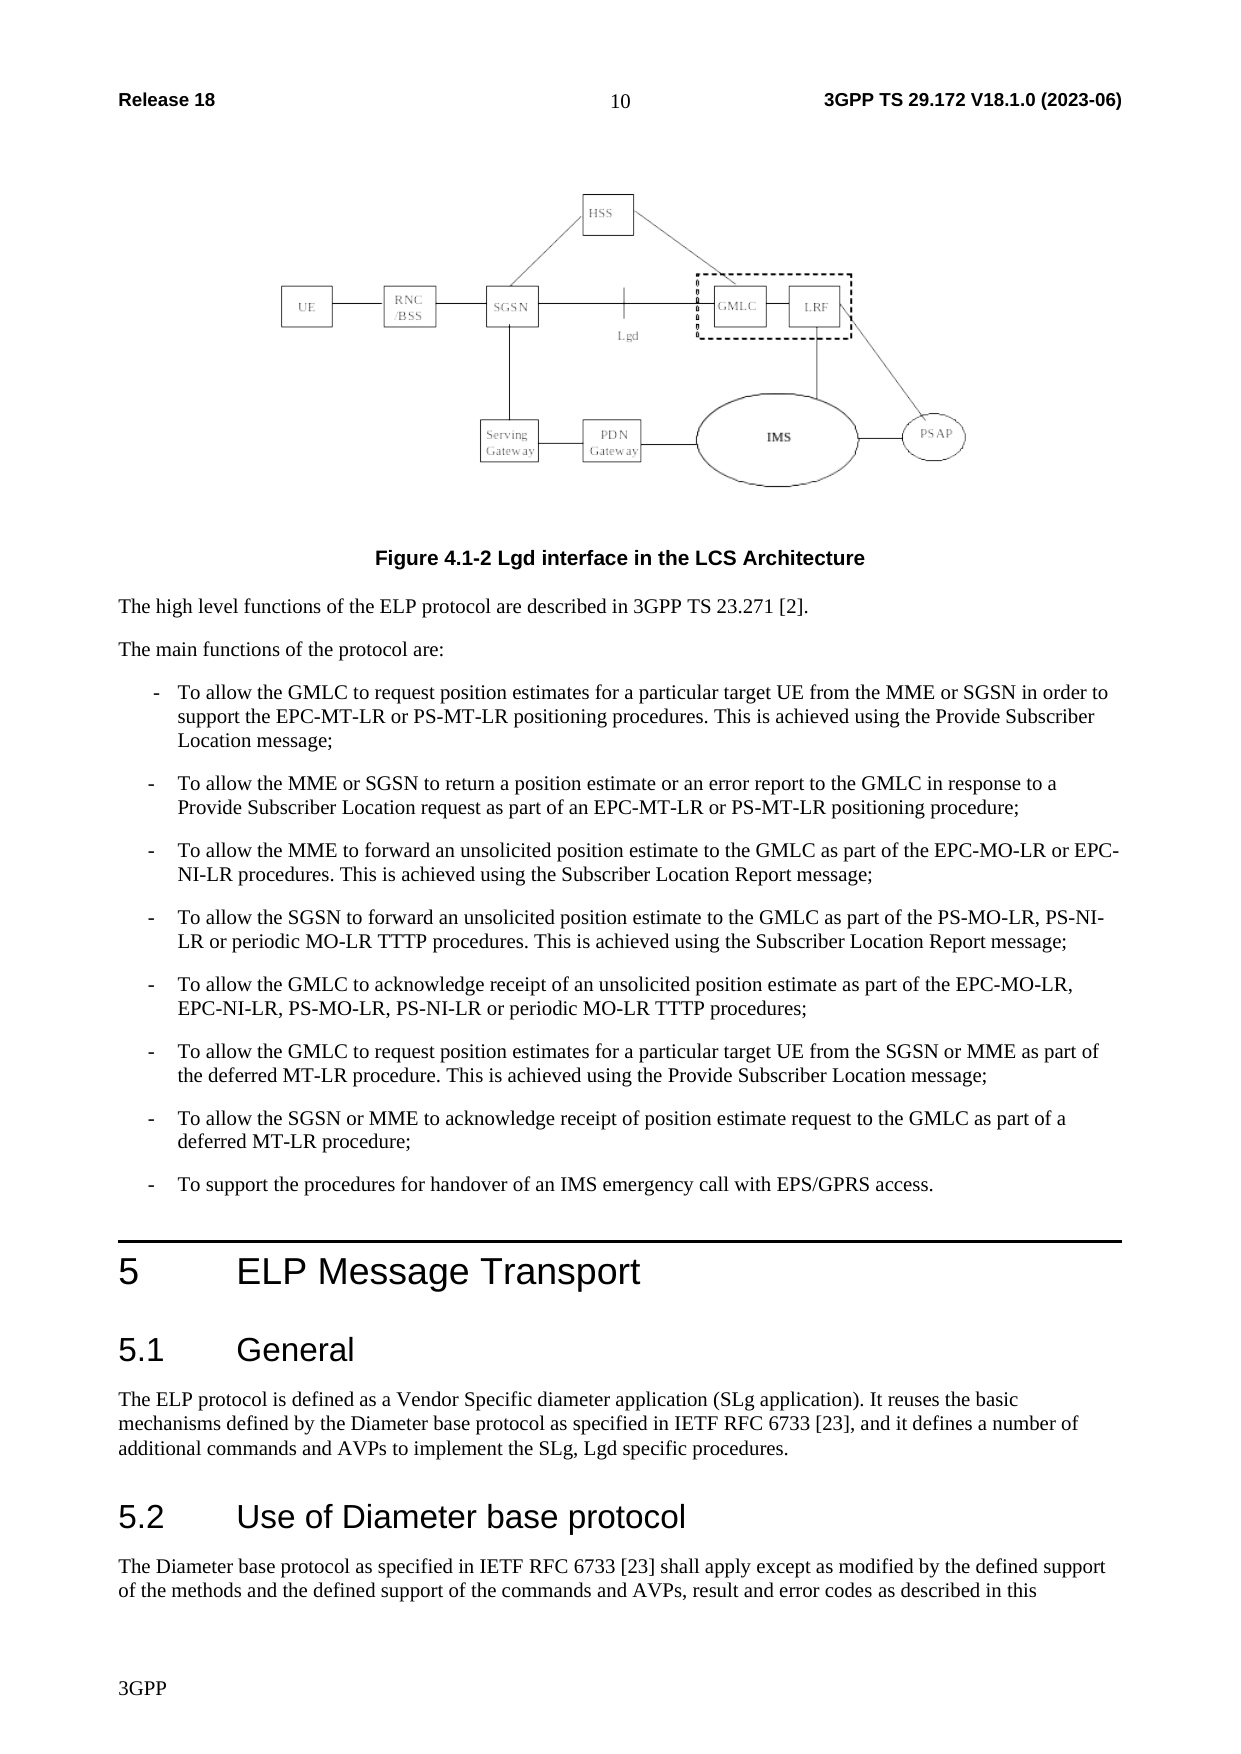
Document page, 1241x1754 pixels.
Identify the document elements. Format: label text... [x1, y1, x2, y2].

text - To allow the MME or SGSN to return a position estimate or an error report to the GMLC in response to a Provide Subscriber Location request as part of an EPC-MT-LR or PS-MT-LR positioning procedure; [148, 771, 1122, 819]
text - To allow the MME to forward an unsolicited position estimate to the GMLC as part of the EPC-MO-LR or EPC-NI-LR procedures. This is achieved using the Subscriber Location Report message; [148, 838, 1122, 886]
subtitle 5.2 Use of Diameter base protocol [118, 1497, 1122, 1535]
text - To allow the SGSN to forward an unsolicited position estimate to the GMLC as part of the PS-MO-LR, PS-NI-LR or periodic MO-LR TTTP procedures. This is achieved using the Subscriber Location Report message; [148, 905, 1122, 953]
text The ELP protocol is defined as a Vendor Specific diameter application (SLg application). It reuses the basic mechanisms defined by the Diameter base protocol as specified in IETF RFC 6733 [23], and it defines a number of additional commands and AVPs to implement the SLg, Lgd specific procedures. [118, 1387, 1122, 1459]
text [118, 1554, 1122, 1602]
text The high level functions of the ELP protocol are described in 3GPP TS 23.271 [2]. [118, 594, 1122, 618]
subtitle 5.1 General [118, 1330, 1122, 1368]
text The main functions of the protocol are: [118, 637, 1122, 661]
text - To allow the SGSN or MME to acknowledge receipt of position estimate request to the GMLC as part of a deferred MT-LR procedure; [148, 1105, 1122, 1153]
text - To allow the GMLC to request position estimates for a particular target UE from the MME or SGSN in order to support the EPC-MT-LR or PS-MT-LR positioning procedures. This is achieved using the Provide Subscriber Location message; [148, 680, 1122, 752]
text - To allow the GMLC to acknowledge receipt of an unsolicited position estimate as part of the EPC-MO-LR, EPC-NI-LR, PS-MO-LR, PS-NI-LR or periodic MO-LR TTTP procedures; [148, 972, 1122, 1020]
text Figure 4.1-2 Lgd interface in the LCS Architecture [118, 546, 1122, 569]
text - To support the procedures for handover of an IMS emergency call with EPS/GPRS access. [148, 1172, 1122, 1196]
text - To allow the GMLC to request position estimates for a particular target UE from the SGSN or MME as part of the deferred MT-LR procedure. This is achieved using the Provide Subscriber Location message; [148, 1038, 1122, 1087]
subtitle 5 ELP Message Transport [118, 1243, 1122, 1293]
